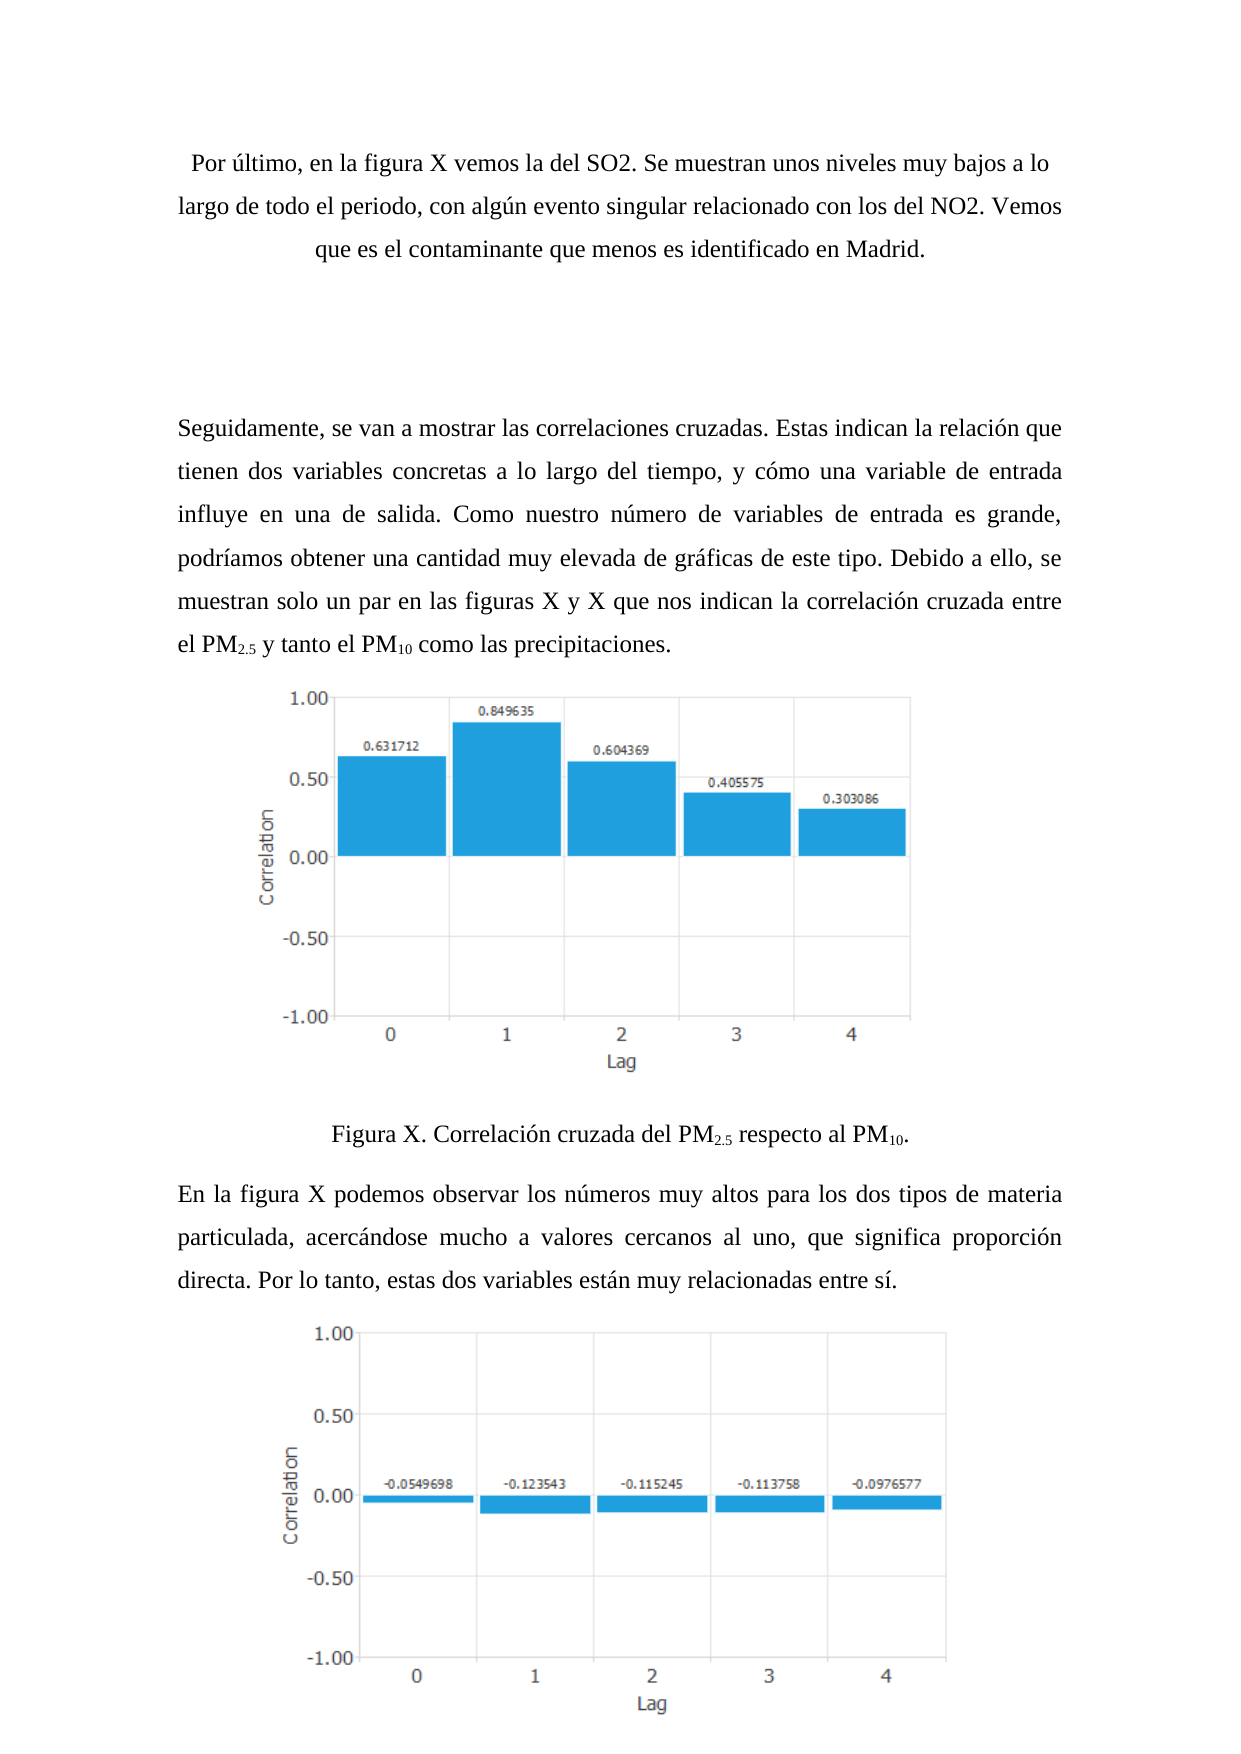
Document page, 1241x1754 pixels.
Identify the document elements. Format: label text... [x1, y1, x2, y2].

text En la figura X podemos observar los números muy altos para los dos tipos de materia particulada, acercándose mucho a valores cercanos al uno, que significa proporción directa. Por lo tanto, estas dos variables están muy relacionadas entre sí. [177, 1179, 1063, 1294]
text Por último, en la figura X vemos la del SO2. Se muestran unos niveles muy bajos a lo largo de todo el periodo, con algún evento singular relacionado con los del NO2. Vemos que es el contaminante que menos es identificado en Madrid. [177, 148, 1063, 263]
text Seguidamente, se van a mostrar las correlaciones cruzadas. Estas indican la relación que tienen dos variables concretas a lo largo del tiempo, y cómo una variable de entrada influye en una de salida. Como nuestro número de variables de entrada es grande, podríamos obtener una cantidad muy elevada de gráficas de este tipo. Debido a ello, se muestran solo un par en las figuras X y X que nos indican la correlación cruzada entre el PM2.5 y tanto el PM10 como las precipitaciones. [177, 413, 1063, 658]
picture [238, 1322, 1063, 1724]
picture [215, 688, 1025, 1074]
